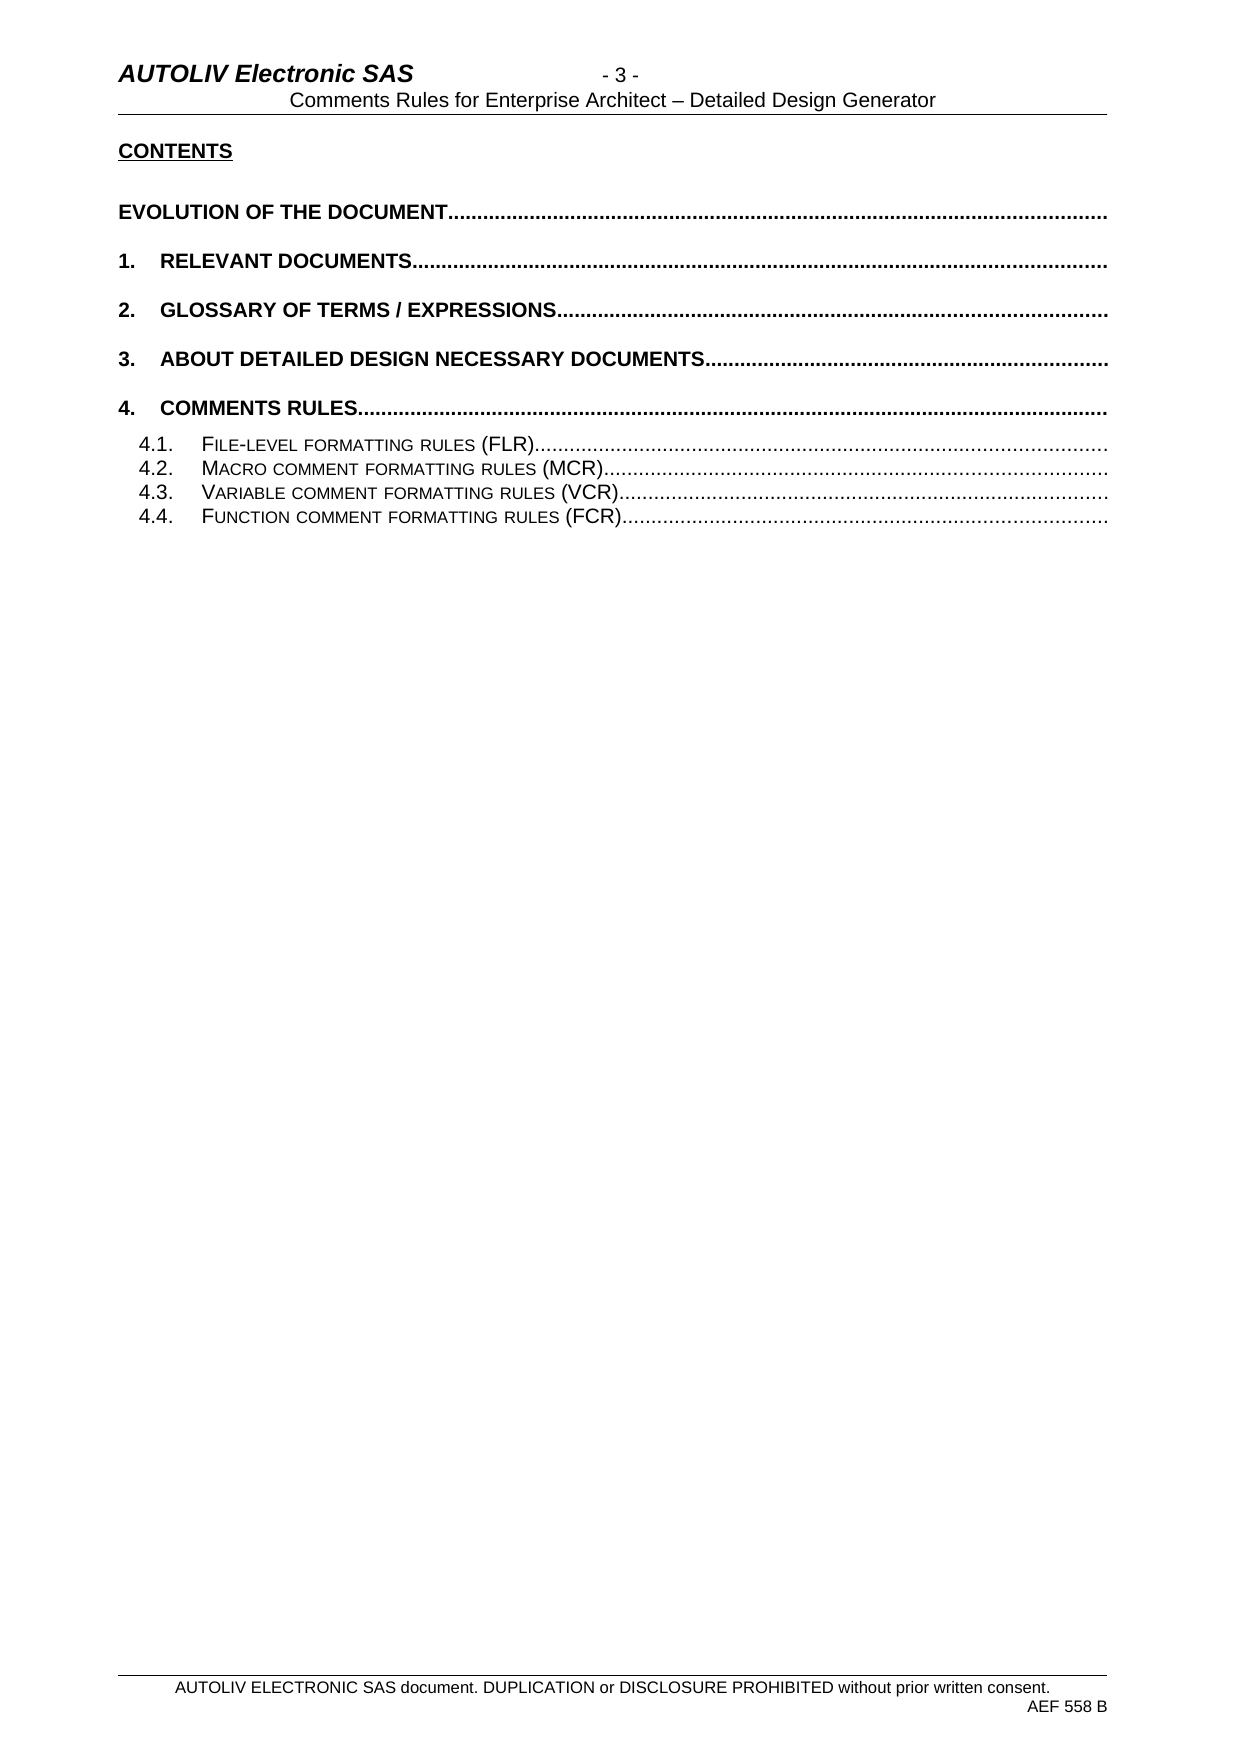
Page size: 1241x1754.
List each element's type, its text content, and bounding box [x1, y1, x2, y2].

text 1. RELEVANT DOCUMENTS 4 [118, 249, 1048, 273]
text 3. About Detailed Design Necessary Documents 4 [118, 347, 1048, 371]
text 4.4. Function comment formatting rules (FCR) 9 [139, 504, 1048, 528]
text 4.1. File-level formatting rules (FLR) 6 [139, 432, 1048, 456]
text CONTENTS [118, 139, 1107, 163]
text 2. GLOSSARY OF TERMS / EXPRESSIONS 4 [118, 298, 1048, 322]
text 4.3. Variable comment formatting rules (VCR) 8 [139, 480, 1048, 504]
text 4.2. Macro comment formatting rules (MCR) 8 [139, 456, 1048, 480]
text 4. COMMENTS RULES 5 [118, 396, 1048, 419]
text EVOLUTION OF THE DOCUMENT 2 [118, 200, 1048, 224]
